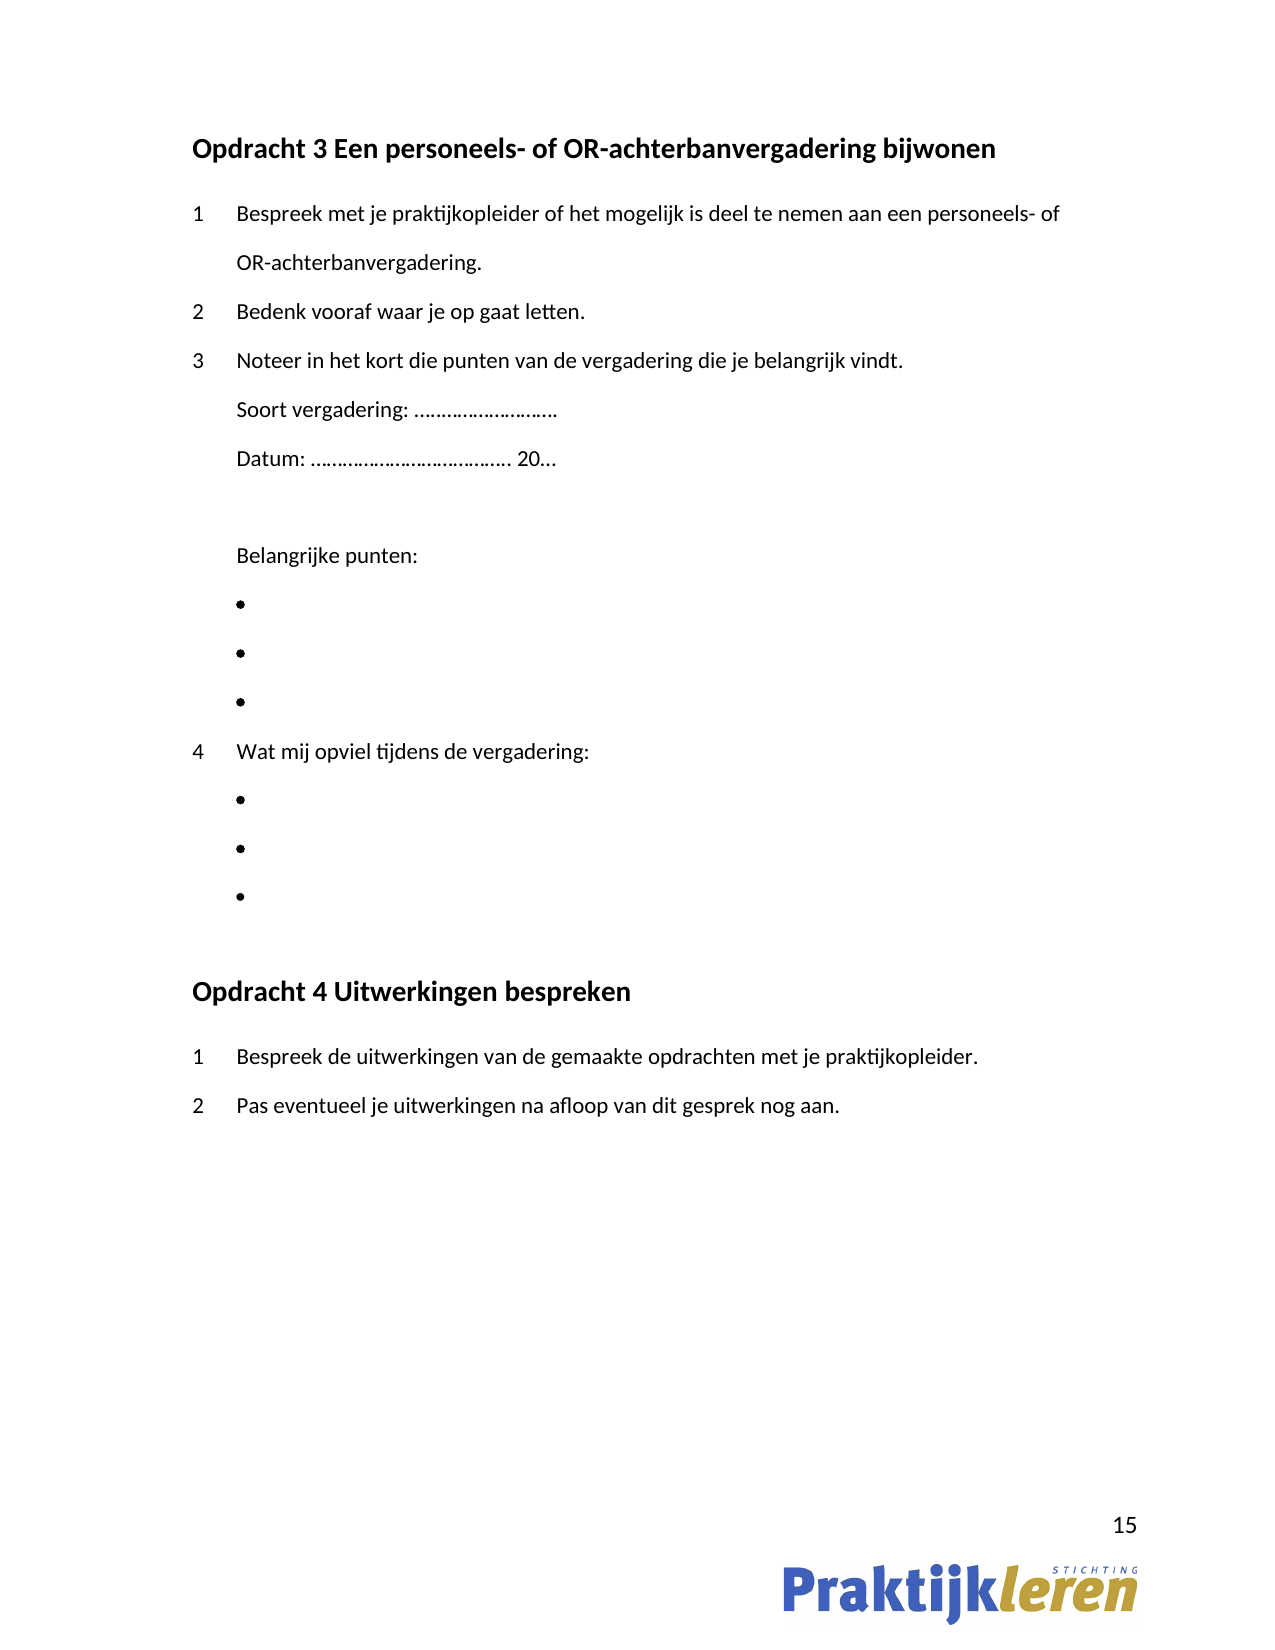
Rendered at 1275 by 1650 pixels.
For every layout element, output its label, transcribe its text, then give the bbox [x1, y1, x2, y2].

text Opdracht 4 Uitwerkingen bespreken [192, 973, 1137, 1009]
text Soort vergadering: …..…………………. [236, 395, 1137, 423]
text Opdracht 3 Een personeels- of OR-achterbanvergadering bijwonen [192, 131, 1137, 166]
list Wat mij opviel tijdens de vergadering: [192, 737, 1137, 765]
list Noteer in het kort die punten van de vergadering die je belangrijk vindt. [192, 346, 1137, 374]
list Bespreek met je praktijkopleider of het mogelijk is deel te nemen aan een personeels- of [192, 199, 1137, 228]
text Belangrijke punten: [236, 542, 1137, 569]
text OR-achterbanvergadering. [236, 248, 1137, 276]
list Bespreek de uitwerkingen van de gemaakte opdrachten met je praktijkopleider. [192, 1042, 1137, 1070]
picture [783, 1564, 1138, 1625]
text Datum: ……………………………….. 20… [236, 444, 1137, 472]
list Bedenk vooraf waar je op gaat letten. [192, 297, 1137, 325]
list Pas eventueel je uitwerkingen na afloop van dit gesprek nog aan. [192, 1091, 1137, 1119]
